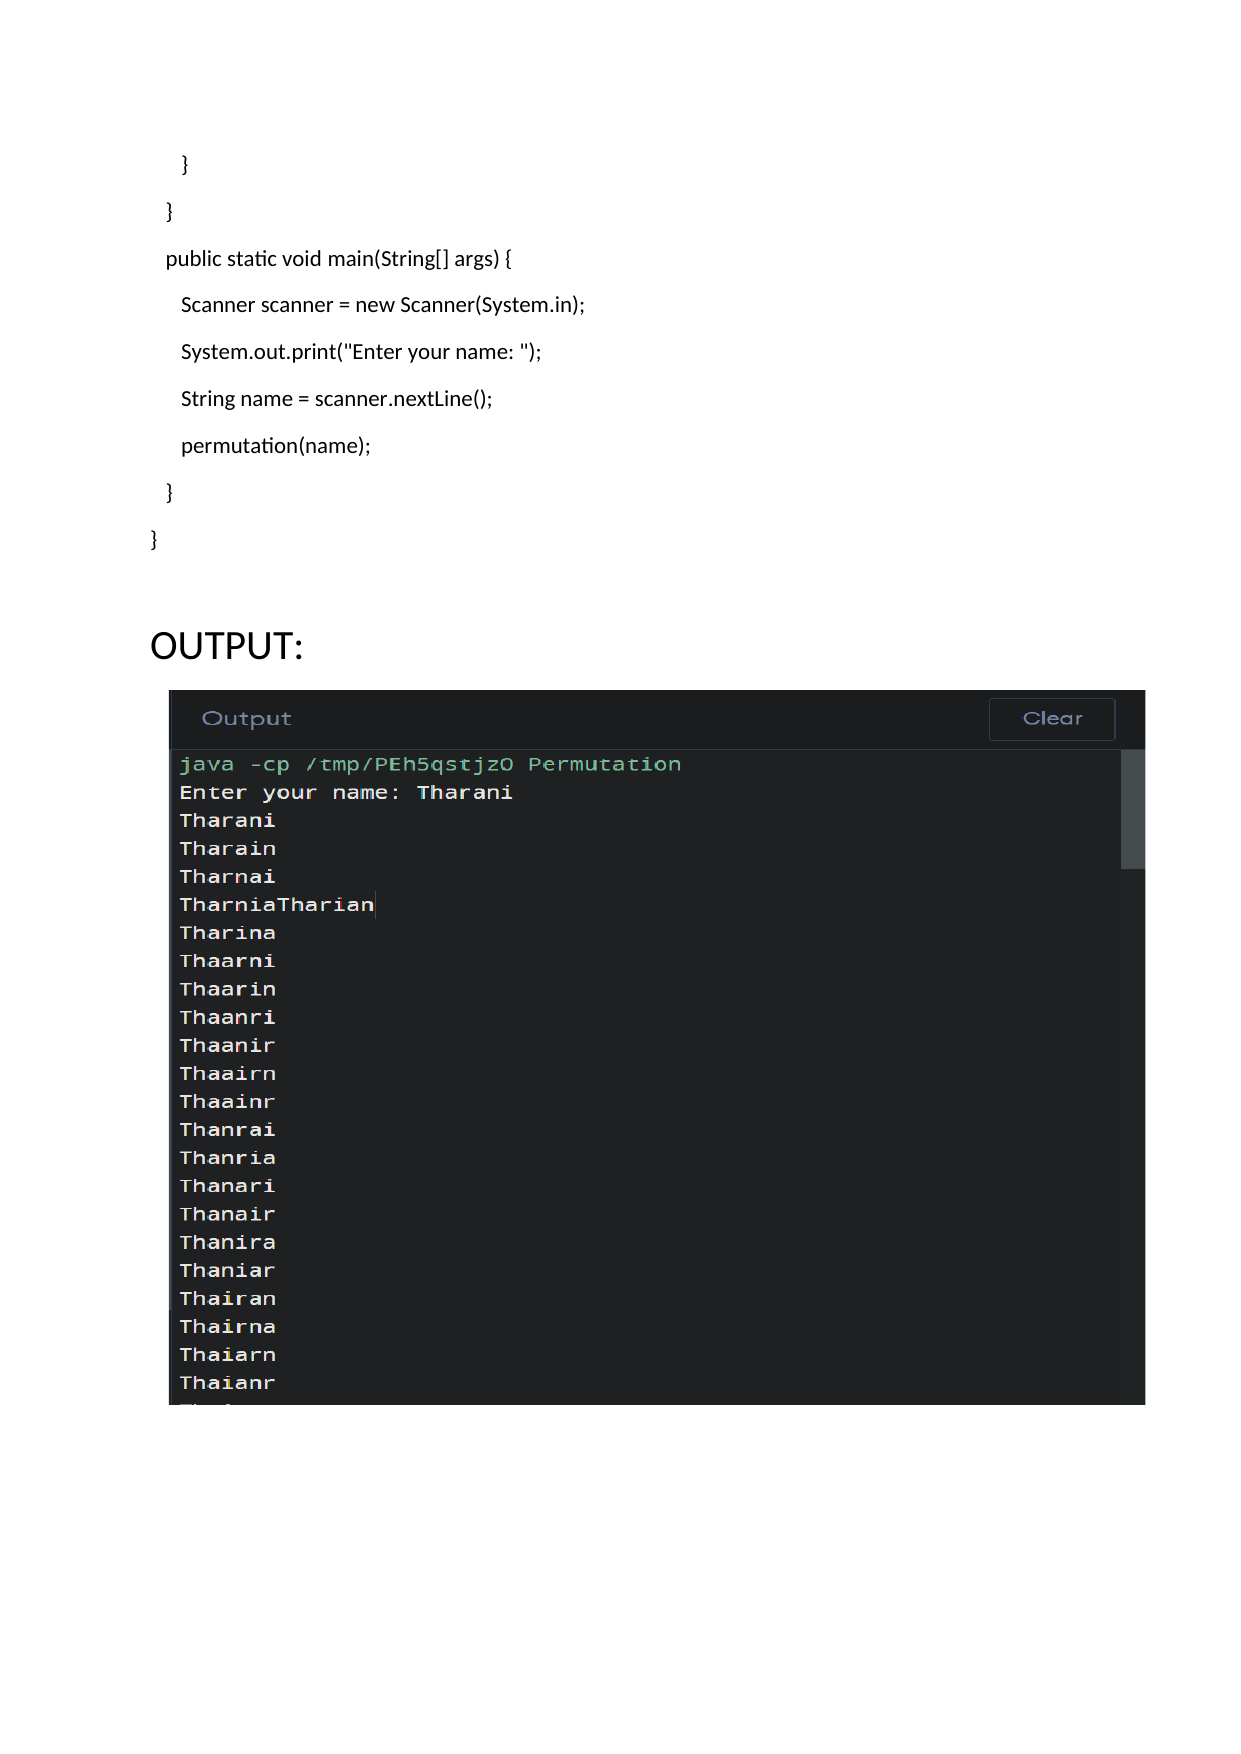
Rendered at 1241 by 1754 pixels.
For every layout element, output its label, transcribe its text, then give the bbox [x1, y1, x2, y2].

text System.out.print("Enter your name: "); [150, 337, 1090, 366]
text } [150, 525, 1090, 553]
text String name = scanner.nextLine(); [150, 384, 1090, 412]
text OUTPUT: [150, 619, 1090, 669]
text Scanner scanner = new Scanner(System.in); [150, 291, 1090, 319]
text } [150, 478, 1090, 506]
text permutation(name); [150, 431, 1090, 459]
text } [150, 150, 1090, 178]
text } [150, 197, 1090, 225]
text public static void main(String[] args) { [150, 244, 1090, 272]
